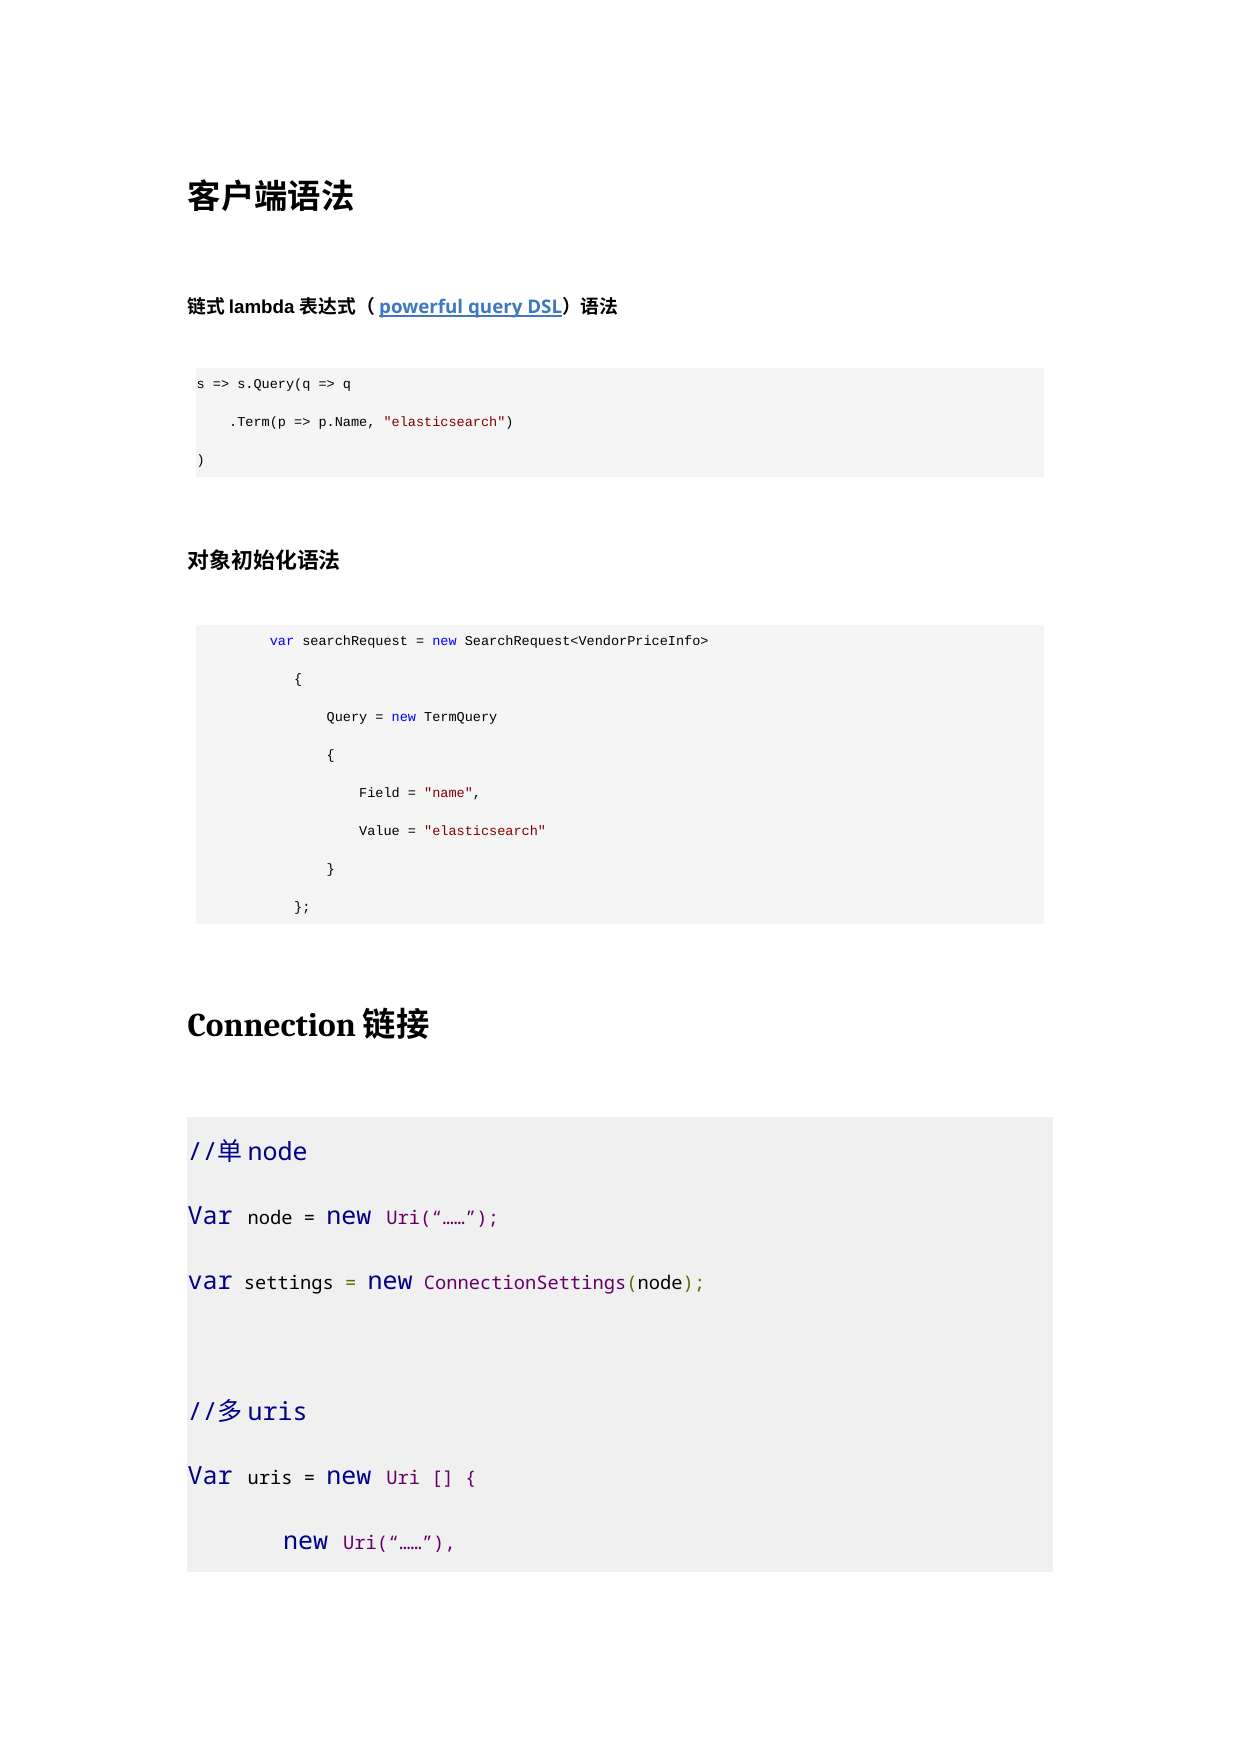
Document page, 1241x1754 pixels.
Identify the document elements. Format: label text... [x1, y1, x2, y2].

text var searchRequest = new SearchRequest<VendorPriceInfo> [196, 625, 1044, 658]
text //多uris [187, 1377, 1053, 1442]
text Var uris = new Uri [] { [187, 1442, 1053, 1507]
text }; [196, 892, 1044, 924]
text Query = new TermQuery [196, 701, 1044, 734]
text ) [196, 445, 1044, 477]
text //单node [187, 1117, 1053, 1182]
subtitle Connection链接 [187, 990, 1053, 1055]
text { [196, 739, 1044, 772]
text new Uri(“……”), [187, 1507, 1053, 1572]
subtitle 对象初始化语法 [187, 542, 1053, 575]
subtitle 客户端语法 [187, 162, 1053, 227]
text s => s.Query(q => q [196, 368, 1044, 401]
text var settings = new ConnectionSettings(node); [187, 1247, 1053, 1312]
subtitle 链式lambda 表达式（ powerful query DSL）语法 [187, 289, 1053, 322]
text .Term(p => p.Name, "elasticsearch") [196, 407, 1044, 439]
text } [196, 854, 1044, 886]
text { [196, 663, 1044, 696]
text Value = "elasticsearch" [196, 816, 1044, 848]
text Var node = new Uri(“……”); [187, 1182, 1053, 1247]
text Field = "name", [196, 778, 1044, 810]
